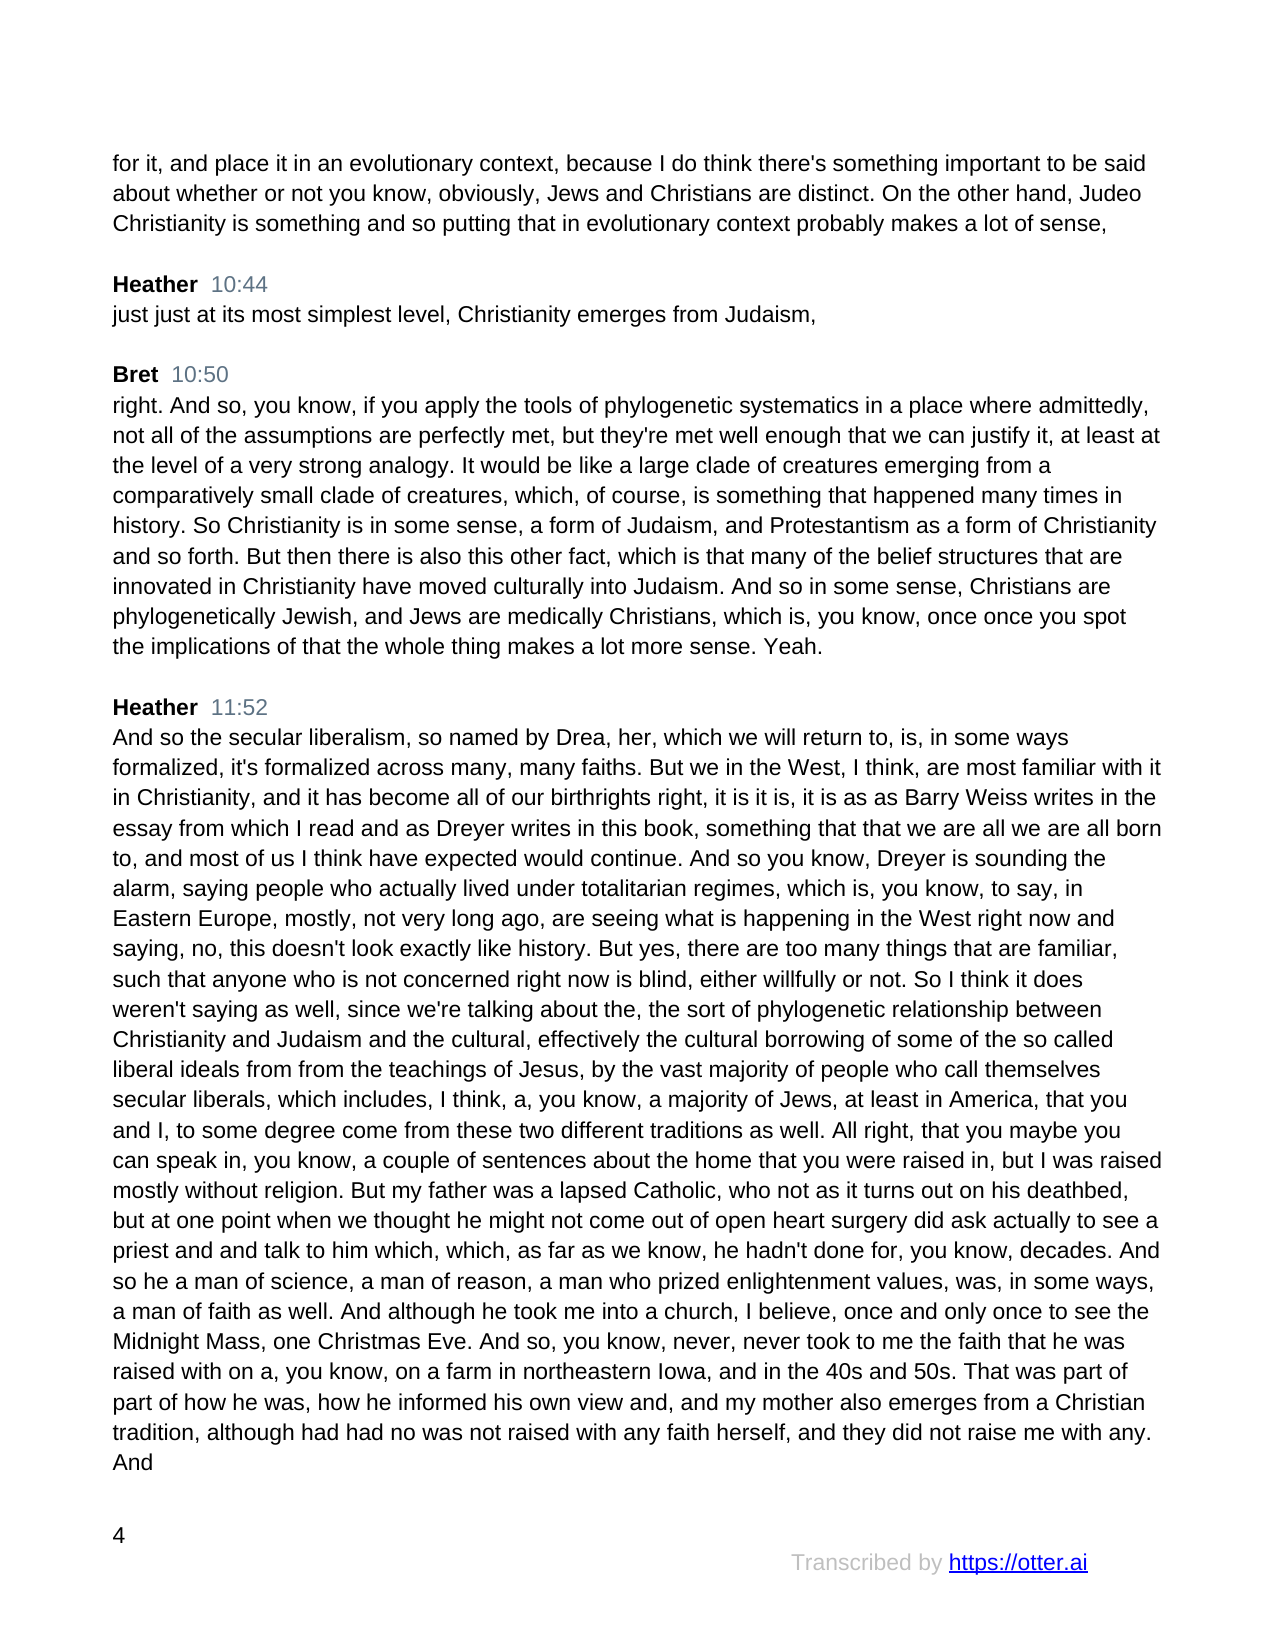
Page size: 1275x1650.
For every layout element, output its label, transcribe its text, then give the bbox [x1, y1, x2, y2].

text And so the secular liberalism, so named by Drea, her, which we will return to, is, in some ways formalized, it's formalized across many, many faiths. But we in the West, I think, are most familiar with it in Christianity, and it has become all of our birthrights right, it is it is, it is as as Barry Weiss writes in the essay from which I read and as Dreyer writes in this book, something that that we are all we are all born to, and most of us I think have expected would continue. And so you know, Dreyer is sounding the alarm, saying people who actually lived under totalitarian regimes, which is, you know, to say, in Eastern Europe, mostly, not very long ago, are seeing what is happening in the West right now and saying, no, this doesn't look exactly like history. But yes, there are too many things that are familiar, such that anyone who is not concerned right now is blind, either willfully or not. So I think it does weren't saying as well, since we're talking about the, the sort of phylogenetic relationship between Christianity and Judaism and the cultural, effectively the cultural borrowing of some of the so called liberal ideals from from the teachings of Jesus, by the vast majority of people who call themselves secular liberals, which includes, I think, a, you know, a majority of Jews, at least in America, that you and I, to some degree come from these two different traditions as well. All right, that you maybe you can speak in, you know, a couple of sentences about the home that you were raised in, but I was raised mostly without religion. But my father was a lapsed Catholic, who not as it turns out on his deathbed, but at one point when we thought he might not come out of open heart surgery did ask actually to see a priest and and talk to him which, which, as far as we know, he hadn't done for, you know, decades. And so he a man of science, a man of reason, a man who prized enlightenment values, was, in some ways, a man of faith as well. And although he took me into a church, I believe, once and only once to see the Midnight Mass, one Christmas Eve. And so, you know, never, never took to me the faith that he was raised with on a, you know, on a farm in northeastern Iowa, and in the 40s and 50s. That was part of part of how he was, how he informed his own view and, and my mother also emerges from a Christian tradition, although had had no was not raised with any faith herself, and they did not raise me with any. And [112, 724, 1162, 1475]
text Heather 11:52 [112, 694, 1162, 720]
text Bret 10:50 [112, 361, 1162, 388]
text Heather 10:44 [112, 271, 1162, 297]
text just just at its most simplest level, Christianity emerges from Judaism, [112, 301, 1162, 327]
text right. And so, you know, if you apply the tools of phylogenetic systematics in a place where admittedly, not all of the assumptions are perfectly met, but they're met well enough that we can justify it, at least at the level of a very strong analogy. It would be like a large clade of creatures emerging from a comparatively small clade of creatures, which, of course, is something that happened many times in history. So Christianity is in some sense, a form of Judaism, and Protestantism as a form of Christianity and so forth. But then there is also this other fact, which is that many of the belief structures that are innovated in Christianity have moved culturally into Judaism. And so in some sense, Christians are phylogenetically Jewish, and Jews are medically Christians, which is, you know, once once you spot the implications of that the whole thing makes a lot more sense. Yeah. [112, 392, 1162, 660]
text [112, 150, 1162, 237]
